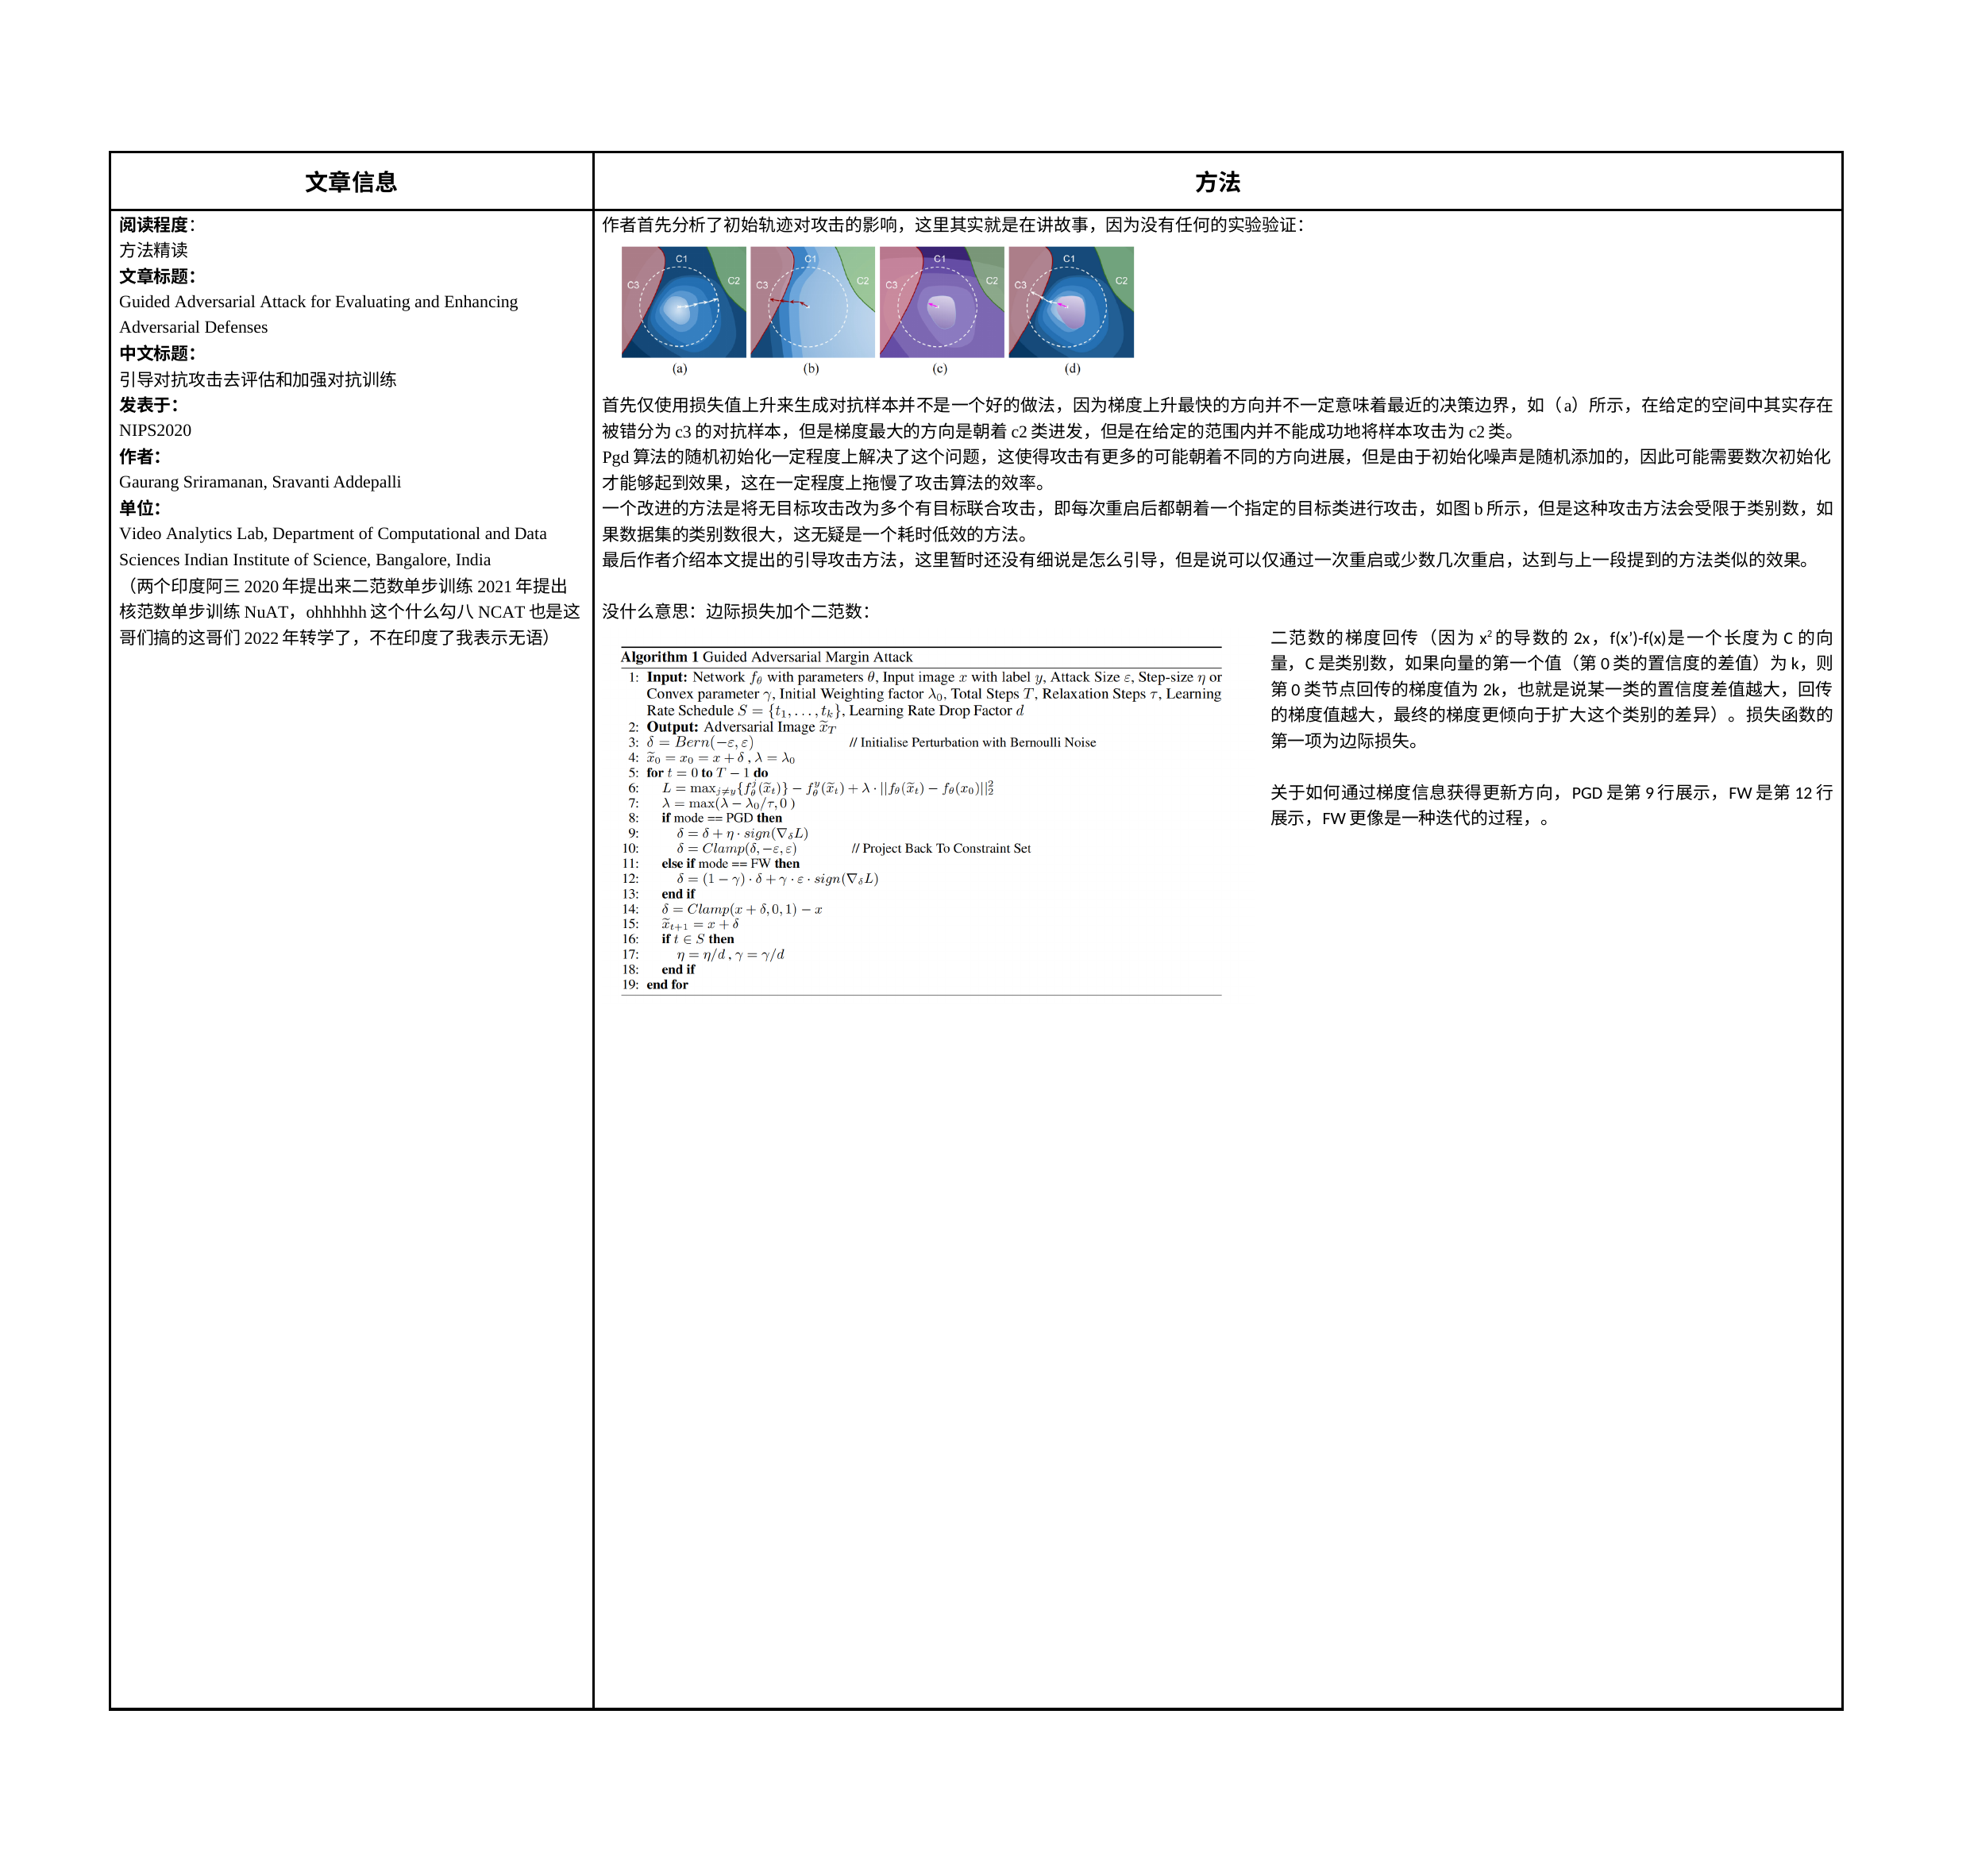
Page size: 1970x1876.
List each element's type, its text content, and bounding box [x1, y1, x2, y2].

picture [602, 237, 1152, 383]
table_cell 作者首先分析了初始轨迹对攻击的影响，这里其实就是在讲故事，因为没有任何的实验验证： 首先仅使用损失值上升来生成对抗样本并不是一个好的做法，因为梯度上升最快的方向并不一定意味着最近的决策边界，如（a）所示，在给定的空间中其实存在被错分为c3的对抗样本，但是梯度最大的方向是朝着c2类进发，但是在给定的范围内并不能成功地将样本攻击为c2类。 Pgd算法的随机初始化一定程度上解决了这个问题，这使得攻击有更多的可能朝着不同的方向进展，但是由于初始化噪声是随机添加的，因此可能需要数次初始化才能够起到效果，这在一定程度上拖慢了攻击算法的效率。 一个改进的方法是将无目标攻击改为多个有目标联合攻击，即每次重启后都朝着一个指定的目标类进行攻击，如图b所示，但是这种攻击方法会受限于类别数，如果数据集的类别数很大，这无疑是一个耗时低效的方法。 最后作者介绍本文提出的引导攻击方法，这里暂时还没有细说是怎么引导，但是说可以仅通过一次重启或少数几次重启，达到与上一段提到的方法类似的效果。 没什么意思：边际损失加个二范数： 二范数的梯度回传（因为x2的导数的2x，f(x’)-f(x)是一个长度为C的向量，C是类别数，如果向量的第一个值（第0类的置信度的差值）为k，则第0类节点回传的梯度值为2k，也就是说某一类的置信度差值越大，回传的梯度值越大，最终的梯度更倾向于扩大这个类别的差异）。损失函数的第一项为边际损失。 关于如何通过梯度信息获得更新方向，PGD是第9行展示，FW是第12行展示，FW更像是一种迭代的过程，。 [595, 211, 1841, 1708]
table_header 方法 [595, 153, 1841, 208]
table_cell 阅读程度： 方法精读 文章标题： Guided Adversarial Attack for Evaluating and Enhancing Adversarial Defenses 中文标题： 引导对抗攻击去评估和加强对抗训练 发表于： NIPS2020 作者： Gaurang Sriramanan, Sravanti Addepalli 单位： Video Analytics Lab, Department of Computational and Data Sciences Indian Institute of Science, Bangalore, India （两个印度阿三2020年提出来二范数单步训练 2021年提出核范数单步训练NuAT，ohhhhhh这个什么勾八NCAT也是这哥们搞的这哥们2022年转学了，不在印度了我表示无语） [111, 211, 592, 1708]
table_header 文章信息 [111, 153, 592, 208]
picture [602, 628, 1255, 1004]
